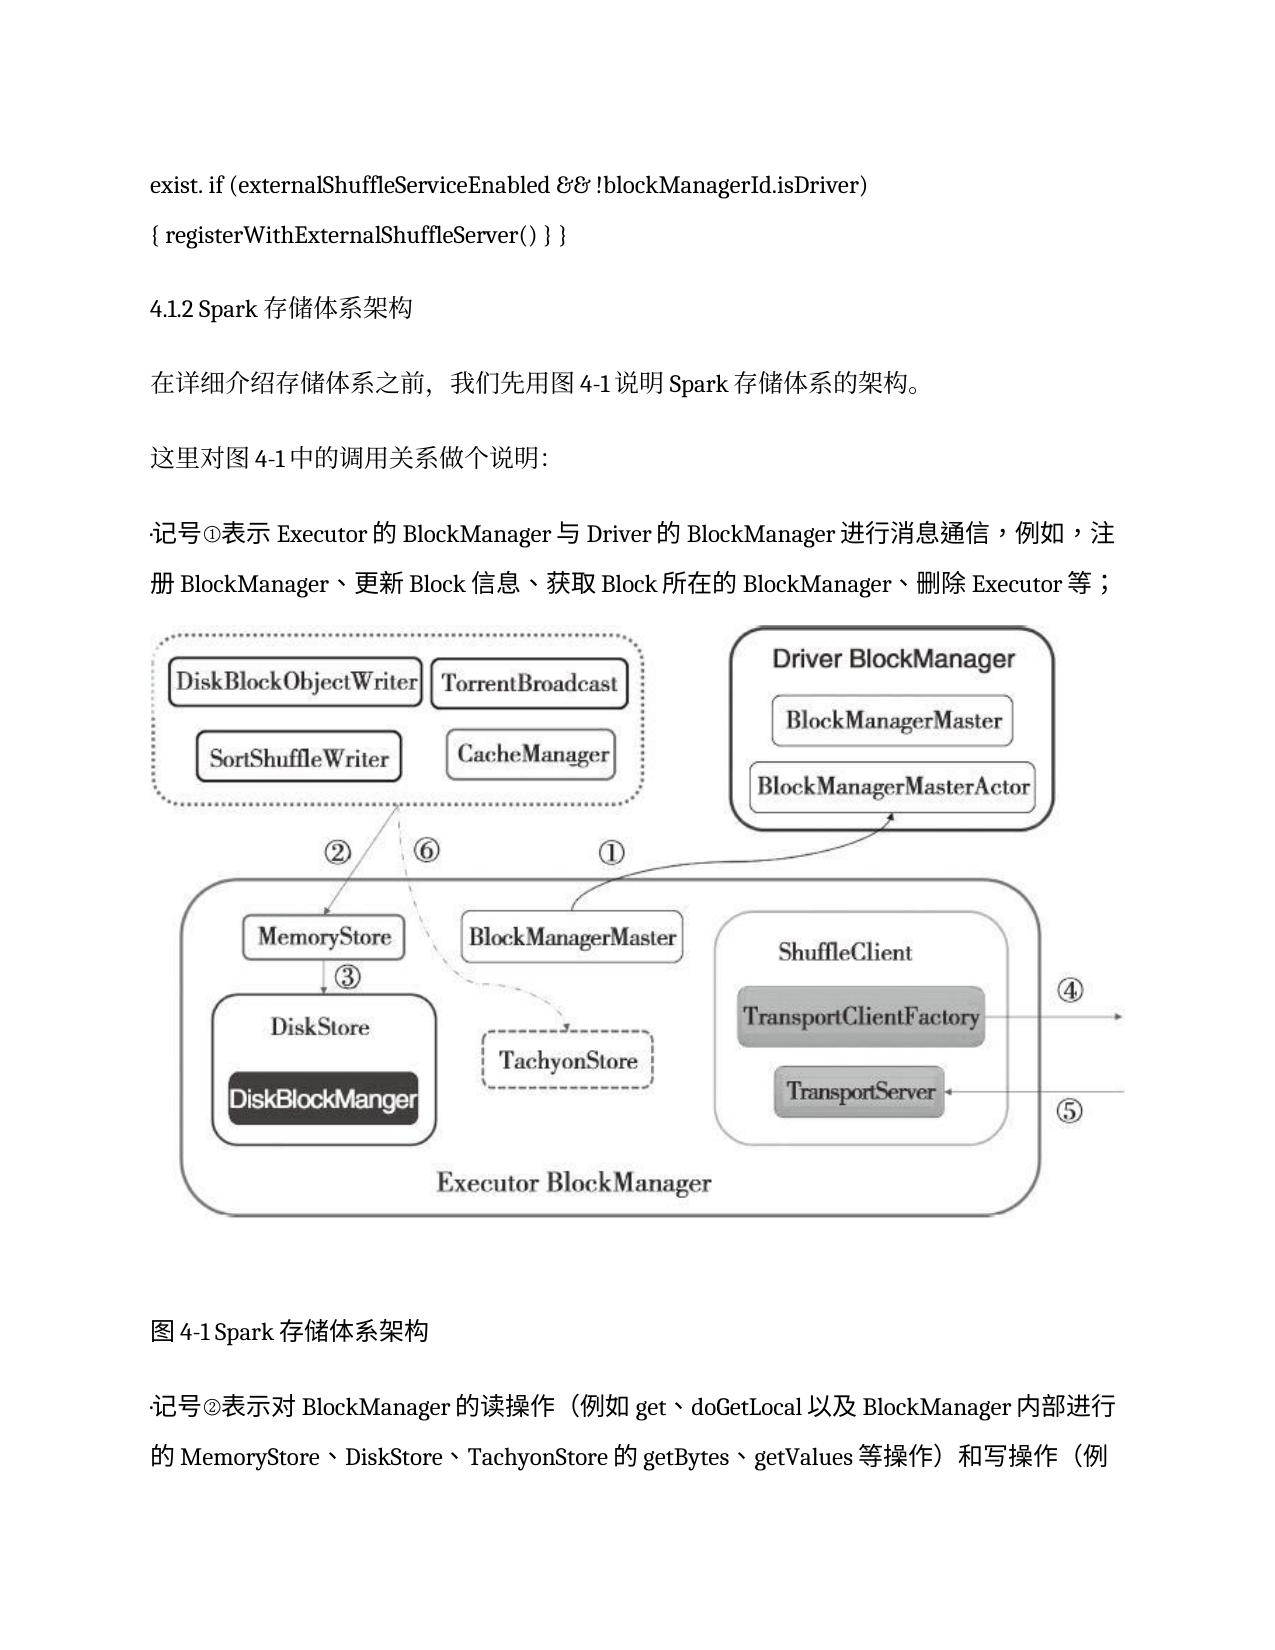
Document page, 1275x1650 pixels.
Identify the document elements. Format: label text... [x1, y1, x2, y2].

text 图4-1 Spark存储体系架构 [150, 1297, 1125, 1347]
text ·记号①表示Executor的BlockManager与Driver的BlockManager进行消息通信，例如，注册BlockManager、更新Block信息、获取Block所在的BlockManager、删除Executor等； [150, 500, 1125, 600]
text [150, 150, 1125, 250]
picture [150, 625, 1125, 1219]
text 在详细介绍存储体系之前，我们先用图4-1说明Spark存储体系的架构。 [150, 350, 1125, 400]
text 4.1.2 Spark存储体系架构 [150, 275, 1125, 325]
text 这里对图4-1中的调用关系做个说明： [150, 425, 1125, 475]
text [150, 1372, 1125, 1472]
